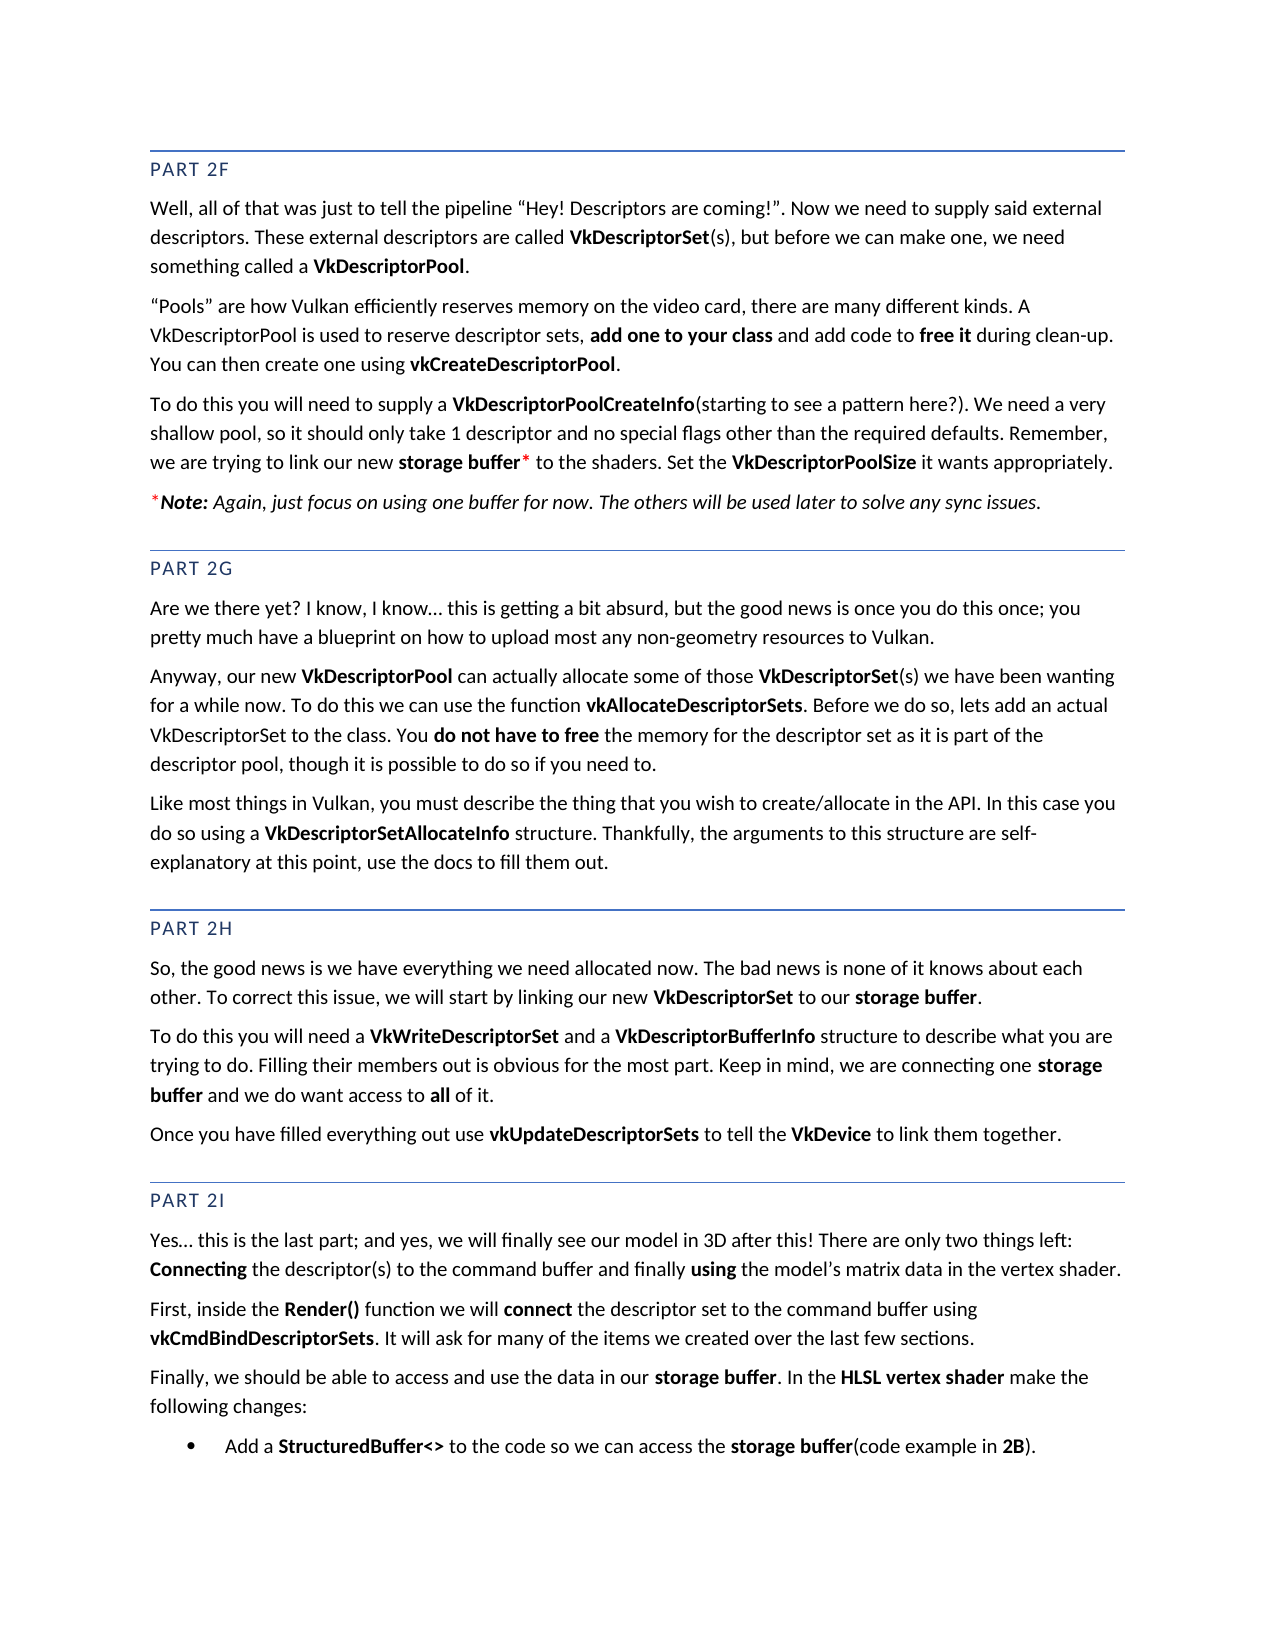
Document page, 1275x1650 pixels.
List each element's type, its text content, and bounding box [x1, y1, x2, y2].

text Yes… this is the last part; and yes, we will finally see our model in 3D after this! There are only two things left: Connecting the descriptor(s) to the command buffer and finally using the model’s matrix data in the vertex shader. [150, 1227, 1125, 1282]
text To do this you will need to supply a VkDescriptorPoolCreateInfo(starting to see a pattern here?). We need a very shallow pool, so it should only take 1 descriptor and no special flags other than the required defaults. Remember, we are trying to link our new storage buffer* to the shaders. Set the VkDescriptorPoolSize it wants appropriately. [150, 391, 1125, 475]
text Finally, we should be able to access and use the data in our storage buffer. In the HLSL vertex shader make the following changes: [150, 1364, 1125, 1419]
list Add a StructuredBuffer<> to the code so we can access the storage buffer(code example in 2B). [187, 1433, 1125, 1459]
subtitle Part 2H [150, 911, 1125, 941]
text Well, all of that was just to tell the pipeline “Hey! Descriptors are coming!”. Now we need to supply said external descriptors. These external descriptors are called VkDescriptorSet(s), but before we can make one, we need something called a VkDescriptorPool. [150, 195, 1125, 279]
text “Pools” are how Vulkan efficiently reserves memory on the video card, there are many different kinds. A VkDescriptorPool is used to reserve descriptor sets, add one to your class and add code to free it during clean-up. You can then create one using vkCreateDescriptorPool. [150, 293, 1125, 377]
text Like most things in Vulkan, you must describe the thing that you wish to create/allocate in the API. In this case you do so using a VkDescriptorSetAllocateInfo structure. Thankfully, the arguments to this structure are self-explanatory at this point, use the docs to fill them out. [150, 791, 1125, 874]
subtitle Part 2I [150, 1183, 1125, 1213]
text *Note: Again, just focus on using one buffer for now. The others will be used later to solve any sync issues. [150, 489, 1125, 514]
subtitle Part 2F [150, 152, 1125, 181]
text To do this you will need a VkWriteDescriptorSet and a VkDescriptorBufferInfo structure to describe what you are trying to do. Filling their members out is obvious for the most part. Keep in mind, we are connecting one storage buffer and we do want access to all of it. [150, 1023, 1125, 1107]
text Are we there yet? I know, I know… this is getting a bit absurd, but the good news is once you do this once; you pretty much have a blueprint on how to upload most any non-geometry resources to Vulkan. [150, 595, 1125, 649]
text First, inside the Render() function we will connect the descriptor set to the command buffer using vkCmdBindDescriptorSets. It will ask for many of the items we created over the last few sections. [150, 1296, 1125, 1350]
text Once you have filled everything out use vkUpdateDescriptorSets to tell the VkDevice to link them together. [150, 1121, 1125, 1147]
subtitle Part 2G [150, 551, 1125, 581]
text Anyway, our new VkDescriptorPool can actually allocate some of those VkDescriptorSet(s) we have been wanting for a while now. To do this we can use the function vkAllocateDescriptorSets. Before we do so, lets add an actual VkDescriptorSet to the class. You do not have to free the memory for the descriptor set as it is part of the descriptor pool, though it is possible to do so if you need to. [150, 663, 1125, 776]
text So, the good news is we have everything we need allocated now. The bad news is none of it knows about each other. To correct this issue, we will start by linking our new VkDescriptorSet to our storage buffer. [150, 955, 1125, 1009]
